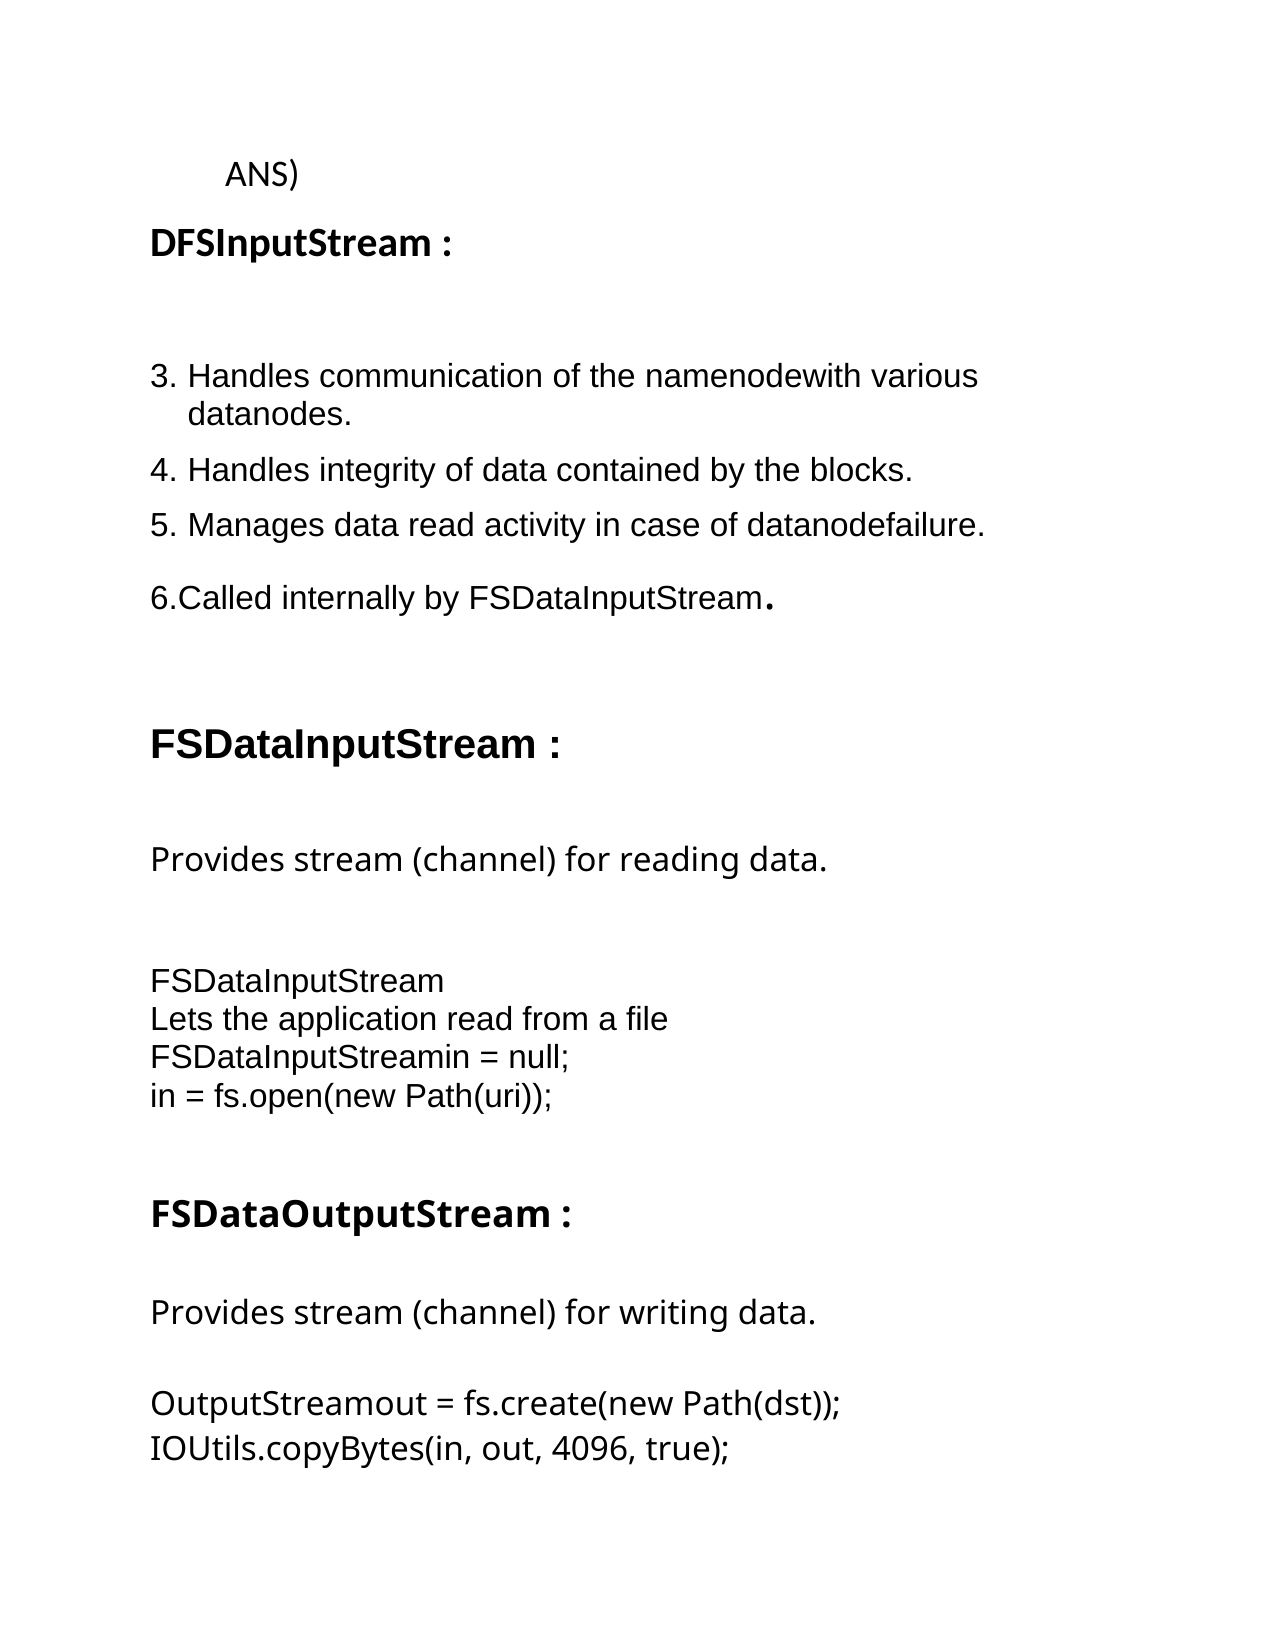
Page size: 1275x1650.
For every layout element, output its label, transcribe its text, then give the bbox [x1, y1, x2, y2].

text DFSInputStream : [150, 216, 1125, 267]
text FSDataInputStream [150, 961, 1125, 999]
text in = fs.open(new Path(uri)); [150, 1076, 1125, 1114]
text Lets the application read from a file [150, 999, 1125, 1037]
text FSDataInputStream : [150, 720, 1125, 768]
list Handles communication of the namenodewith various datanodes. [150, 356, 1125, 433]
text 6.Called internally by FSDataInputStream. [150, 561, 1125, 623]
text OutputStreamout = fs.create(new Path(dst)); [150, 1380, 1125, 1425]
text IOUtils.copyBytes(in, out, 4096, true); [150, 1425, 1125, 1471]
list ANS) [225, 150, 1125, 196]
list Handles integrity of data contained by the blocks. [150, 450, 1125, 488]
text Provides stream (channel) for writing data. [150, 1289, 1125, 1334]
list Manages data read activity in case of datanodefailure. [150, 505, 1125, 544]
text FSDataOutputStream : [150, 1187, 1125, 1238]
text Provides stream (channel) for reading data. [150, 836, 1125, 881]
text FSDataInputStreamin = null; [150, 1037, 1125, 1076]
